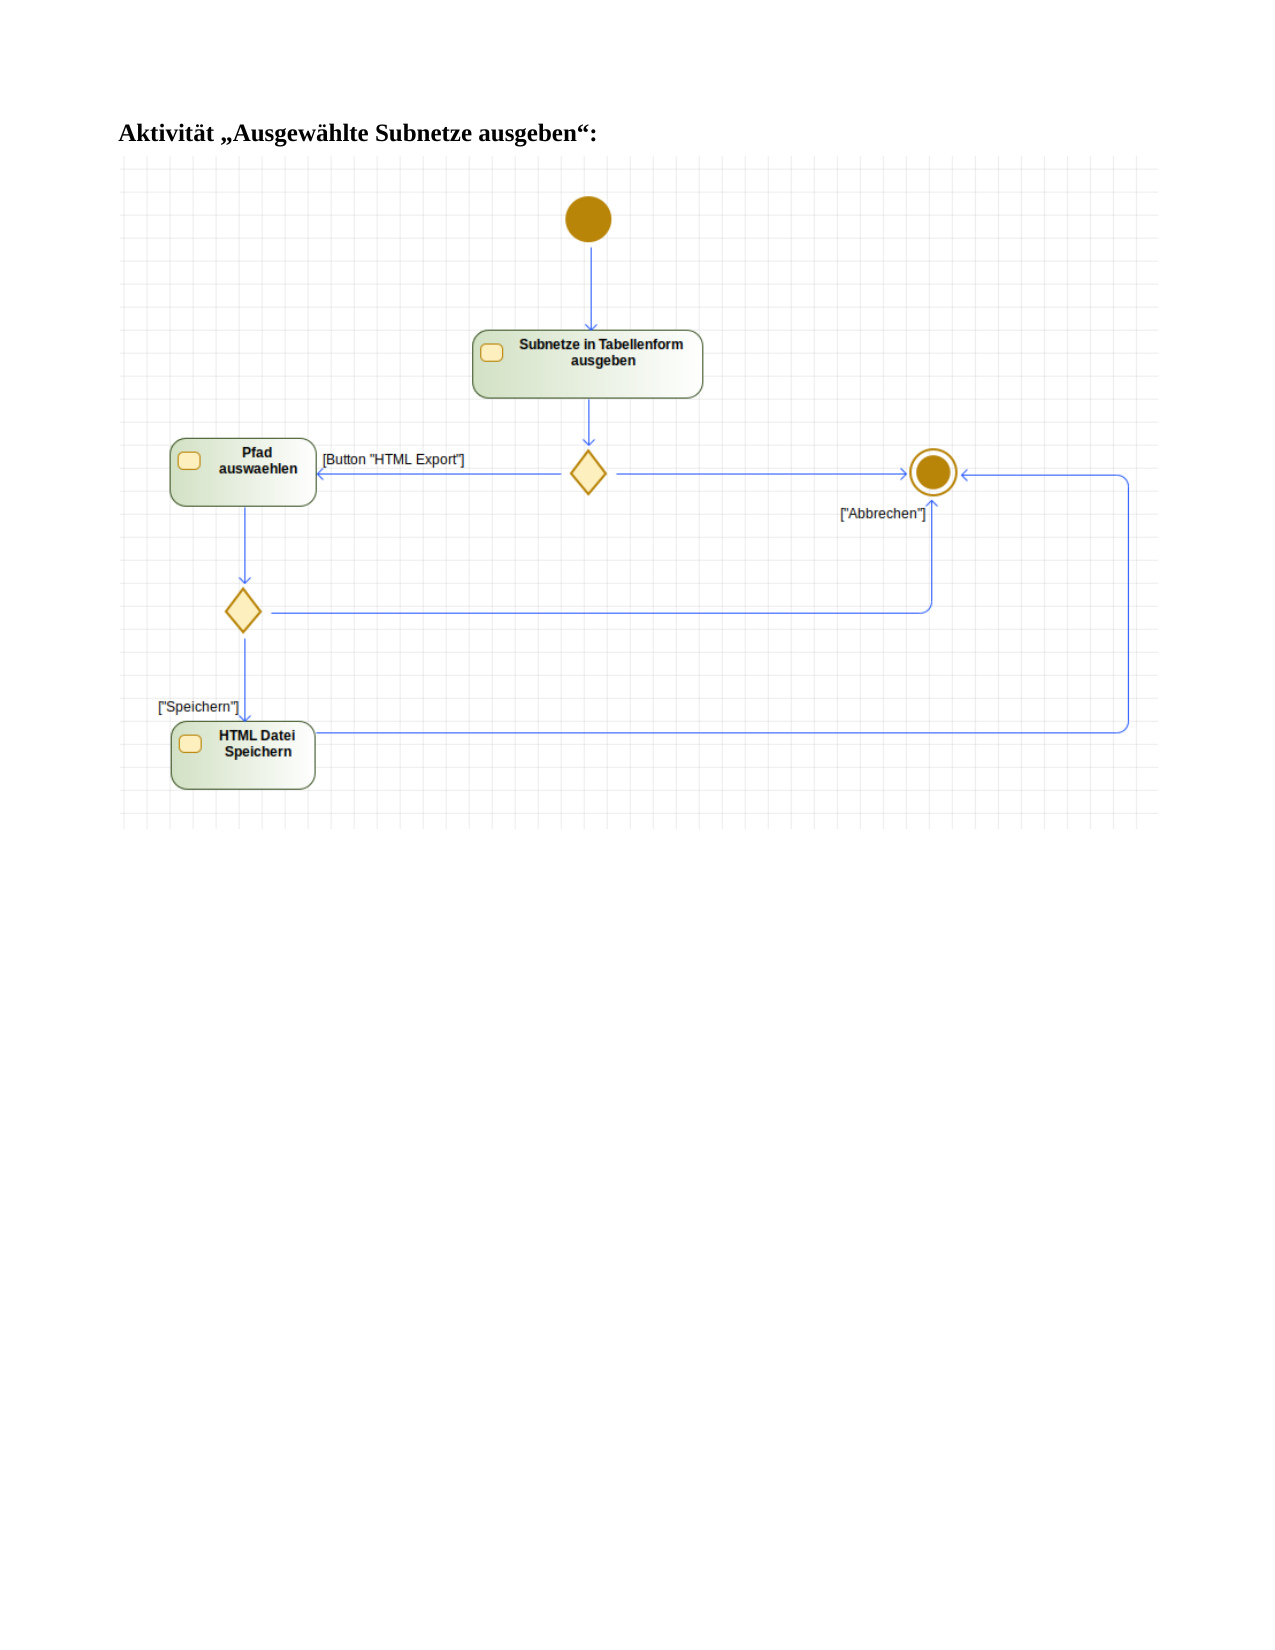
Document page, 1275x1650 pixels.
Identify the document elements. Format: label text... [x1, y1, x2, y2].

picture [119, 156, 1159, 829]
text Aktivität „Ausgewählte Subnetze ausgeben“: [118, 118, 1157, 147]
